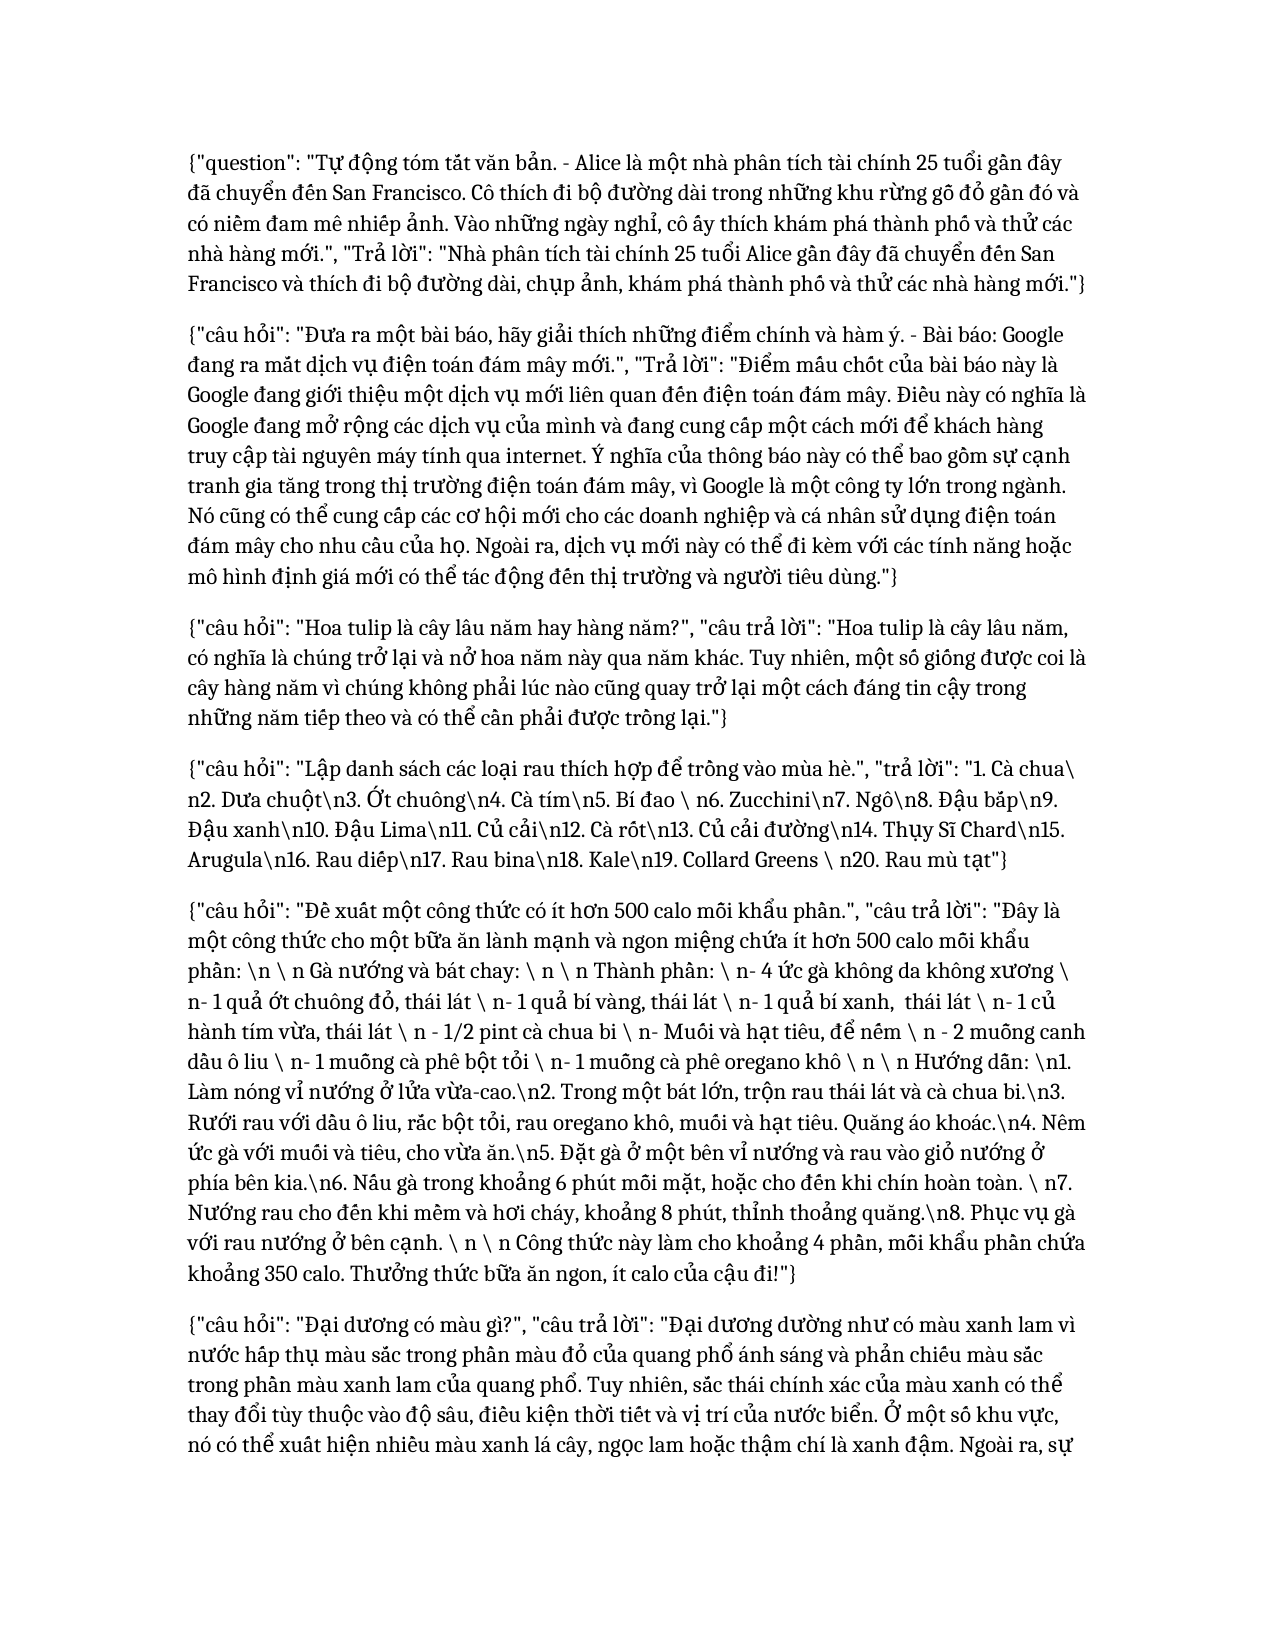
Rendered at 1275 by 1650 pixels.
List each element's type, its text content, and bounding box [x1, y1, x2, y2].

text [187, 1311, 1087, 1459]
text {"câu hỏi": "Đề xuất một công thức có ít hơn 500 calo mỗi khẩu phần.", "câu trả lời": "Đây là một công thức cho một bữa ăn lành mạnh và ngon miệng chứa ít hơn 500 calo mỗi khẩu phần: \n \ n Gà nướng và bát chay: \ n \ n Thành phần: \ n- 4 ức gà không da không xương \ n- 1 quả ớt chuông đỏ, thái lát \ n- 1 quả bí vàng, thái lát \ n- 1 quả bí xanh, thái lát \ n- 1 củ hành tím vừa, thái lát \ n - 1/2 pint cà chua bi \ n- Muối và hạt tiêu, để nếm \ n - 2 muỗng canh dầu ô liu \ n- 1 muỗng cà phê bột tỏi \ n- 1 muỗng cà phê oregano khô \ n \ n Hướng dẫn: \n1. Làm nóng vỉ nướng ở lửa vừa-cao.\n2. Trong một bát lớn, trộn rau thái lát và cà chua bi.\n3. Rưới rau với dầu ô liu, rắc bột tỏi, rau oregano khô, muối và hạt tiêu. Quăng áo khoác.\n4. Nêm ức gà với muối và tiêu, cho vừa ăn.\n5. Đặt gà ở một bên vỉ nướng và rau vào giỏ nướng ở phía bên kia.\n6. Nấu gà trong khoảng 6 phút mỗi mặt, hoặc cho đến khi chín hoàn toàn. \ n7. Nướng rau cho đến khi mềm và hơi cháy, khoảng 8 phút, thỉnh thoảng quăng.\n8. Phục vụ gà với rau nướng ở bên cạnh. \ n \ n Công thức này làm cho khoảng 4 phần, mỗi khẩu phần chứa khoảng 350 calo. Thưởng thức bữa ăn ngon, ít calo của cậu đi!"} [187, 898, 1087, 1287]
text {"câu hỏi": "Lập danh sách các loại rau thích hợp để trồng vào mùa hè.", "trả lời": "1. Cà chua\n2. Dưa chuột\n3. Ớt chuông\n4. Cà tím\n5. Bí đao \ n6. Zucchini\n7. Ngô\n8. Đậu bắp\n9. Đậu xanh\n10. Đậu Lima\n11. Củ cải\n12. Cà rốt\n13. Củ cải đường\n14. Thụy Sĩ Chard\n15. Arugula\n16. Rau diếp\n17. Rau bina\n18. Kale\n19. Collard Greens \ n20. Rau mù tạt"} [187, 756, 1087, 873]
text {"question": "Tự động tóm tắt văn bản. - Alice là một nhà phân tích tài chính 25 tuổi gần đây đã chuyển đến San Francisco. Cô thích đi bộ đường dài trong những khu rừng gỗ đỏ gần đó và có niềm đam mê nhiếp ảnh. Vào những ngày nghỉ, cô ấy thích khám phá thành phố và thử các nhà hàng mới.", "Trả lời": "Nhà phân tích tài chính 25 tuổi Alice gần đây đã chuyển đến San Francisco và thích đi bộ đường dài, chụp ảnh, khám phá thành phố và thử các nhà hàng mới."} [187, 150, 1087, 297]
text {"câu hỏi": "Đưa ra một bài báo, hãy giải thích những điểm chính và hàm ý. - Bài báo: Google đang ra mắt dịch vụ điện toán đám mây mới.", "Trả lời": "Điểm mấu chốt của bài báo này là Google đang giới thiệu một dịch vụ mới liên quan đến điện toán đám mây. Điều này có nghĩa là Google đang mở rộng các dịch vụ của mình và đang cung cấp một cách mới để khách hàng truy cập tài nguyên máy tính qua internet. Ý nghĩa của thông báo này có thể bao gồm sự cạnh tranh gia tăng trong thị trường điện toán đám mây, vì Google là một công ty lớn trong ngành. Nó cũng có thể cung cấp các cơ hội mới cho các doanh nghiệp và cá nhân sử dụng điện toán đám mây cho nhu cầu của họ. Ngoài ra, dịch vụ mới này có thể đi kèm với các tính năng hoặc mô hình định giá mới có thể tác động đến thị trường và người tiêu dùng."} [187, 322, 1087, 590]
text {"câu hỏi": "Hoa tulip là cây lâu năm hay hàng năm?", "câu trả lời": "Hoa tulip là cây lâu năm, có nghĩa là chúng trở lại và nở hoa năm này qua năm khác. Tuy nhiên, một số giống được coi là cây hàng năm vì chúng không phải lúc nào cũng quay trở lại một cách đáng tin cậy trong những năm tiếp theo và có thể cần phải được trồng lại."} [187, 614, 1087, 732]
